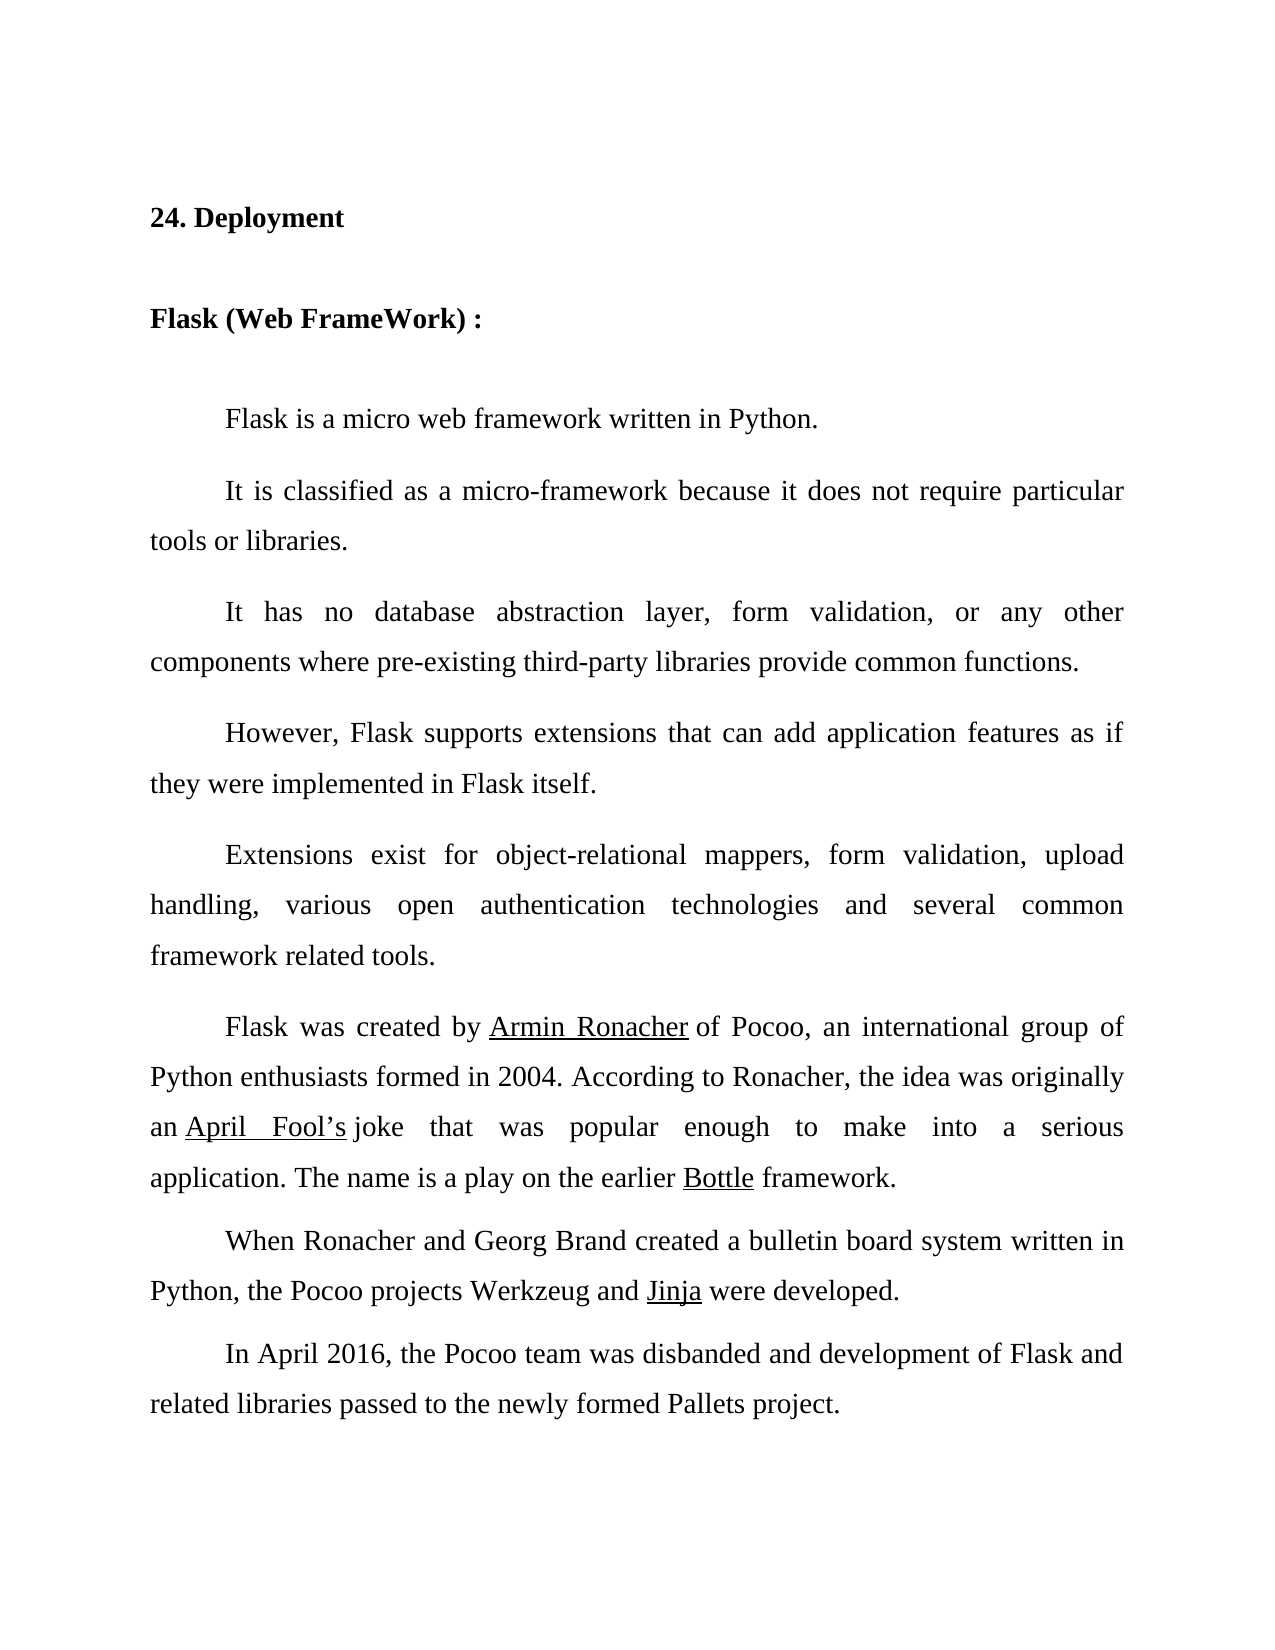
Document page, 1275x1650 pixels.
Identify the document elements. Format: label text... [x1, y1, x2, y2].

text 24. Deployment [150, 200, 1125, 234]
text It is classified as a micro-framework because it does not require particular tools or libraries. [150, 473, 1125, 557]
text Flask (Web FrameWork) : [150, 301, 1125, 334]
text However, Flask supports extensions that can add application features as if they were implemented in Flask itself. [150, 716, 1125, 799]
text It has no database abstraction layer, form validation, or any other components where pre-existing third-party libraries provide common functions. [150, 594, 1125, 678]
text When Ronacher and Georg Brand created a bulletin board system written in Python, the Pocoo projects Werkzeug and Jinja were developed. [150, 1223, 1125, 1306]
text In April 2016, the Pocoo team was disbanded and development of Flask and related libraries passed to the newly formed Pallets project. [150, 1336, 1125, 1419]
text Flask was created by Armin Ronacher of Pocoo, an international group of Python enthusiasts formed in 2004. According to Ronacher, the idea was originally an April Fool’s joke that was popular enough to make into a serious application. The name is a play on the earlier Bottle framework. [150, 1009, 1125, 1193]
text Extensions exist for object-relational mappers, form validation, upload handling, various open authentication technologies and several common framework related tools. [150, 837, 1125, 971]
text Flask is a micro web framework written in Python. [150, 402, 1125, 435]
